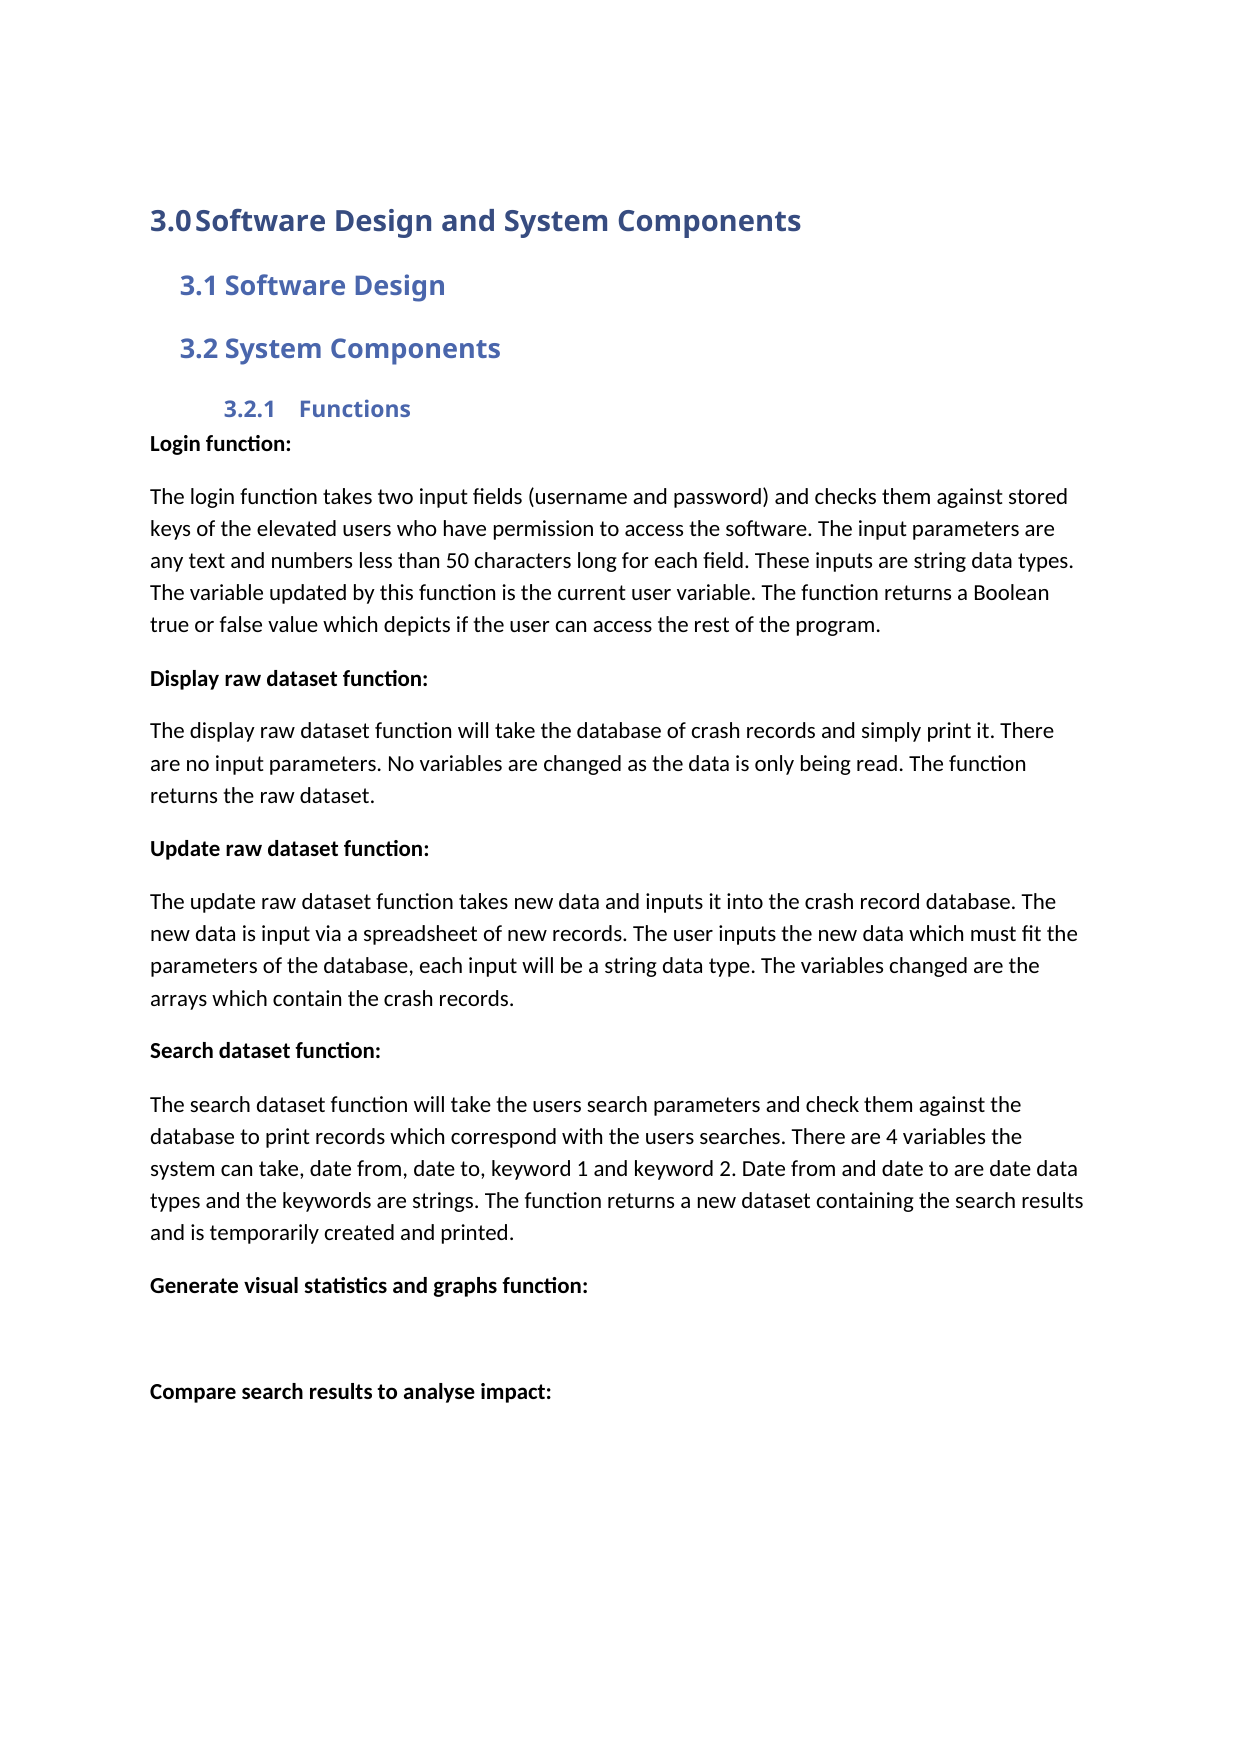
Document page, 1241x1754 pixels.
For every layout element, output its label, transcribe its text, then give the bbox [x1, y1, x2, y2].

subtitle Software Design and System Components [150, 200, 1090, 240]
subtitle System Components [179, 330, 1090, 367]
text The login function takes two input fields (username and password) and checks them against stored keys of the elevated users who have permission to access the software. The input parameters are any text and numbers less than 50 characters long for each field. These inputs are string data types. The variable updated by this function is the current user variable. The function returns a Boolean true or false value which depicts if the user can access the rest of the program. [150, 482, 1090, 639]
text The display raw dataset function will take the database of crash records and simply print it. There are no input parameters. No variables are changed as the data is only being read. The function returns the raw dataset. [150, 717, 1090, 809]
text The search dataset function will take the users search parameters and check them against the database to print records which correspond with the users searches. There are 4 variables the system can take, date from, date to, keyword 1 and keyword 2. Date from and date to are date data types and the keywords are strings. The function returns a new dataset containing the search results and is temporarily created and printed. [150, 1090, 1090, 1246]
text The update raw dataset function takes new data and inputs it into the crash record database. The new data is input via a spreadsheet of new records. The user inputs the new data which must fit the parameters of the database, each input will be a string data type. The variables changed are the arrays which contain the crash records. [150, 887, 1090, 1012]
subtitle Functions [224, 393, 1090, 424]
text Display raw dataset function: [150, 664, 1090, 692]
text Update raw dataset function: [150, 834, 1090, 862]
subtitle Software Design [179, 266, 1090, 303]
text Generate visual statistics and graphs function: [150, 1271, 1090, 1299]
text Compare search results to analyse impact: [150, 1377, 1090, 1406]
text Login function: [150, 429, 1090, 457]
text Search dataset function: [150, 1037, 1090, 1065]
